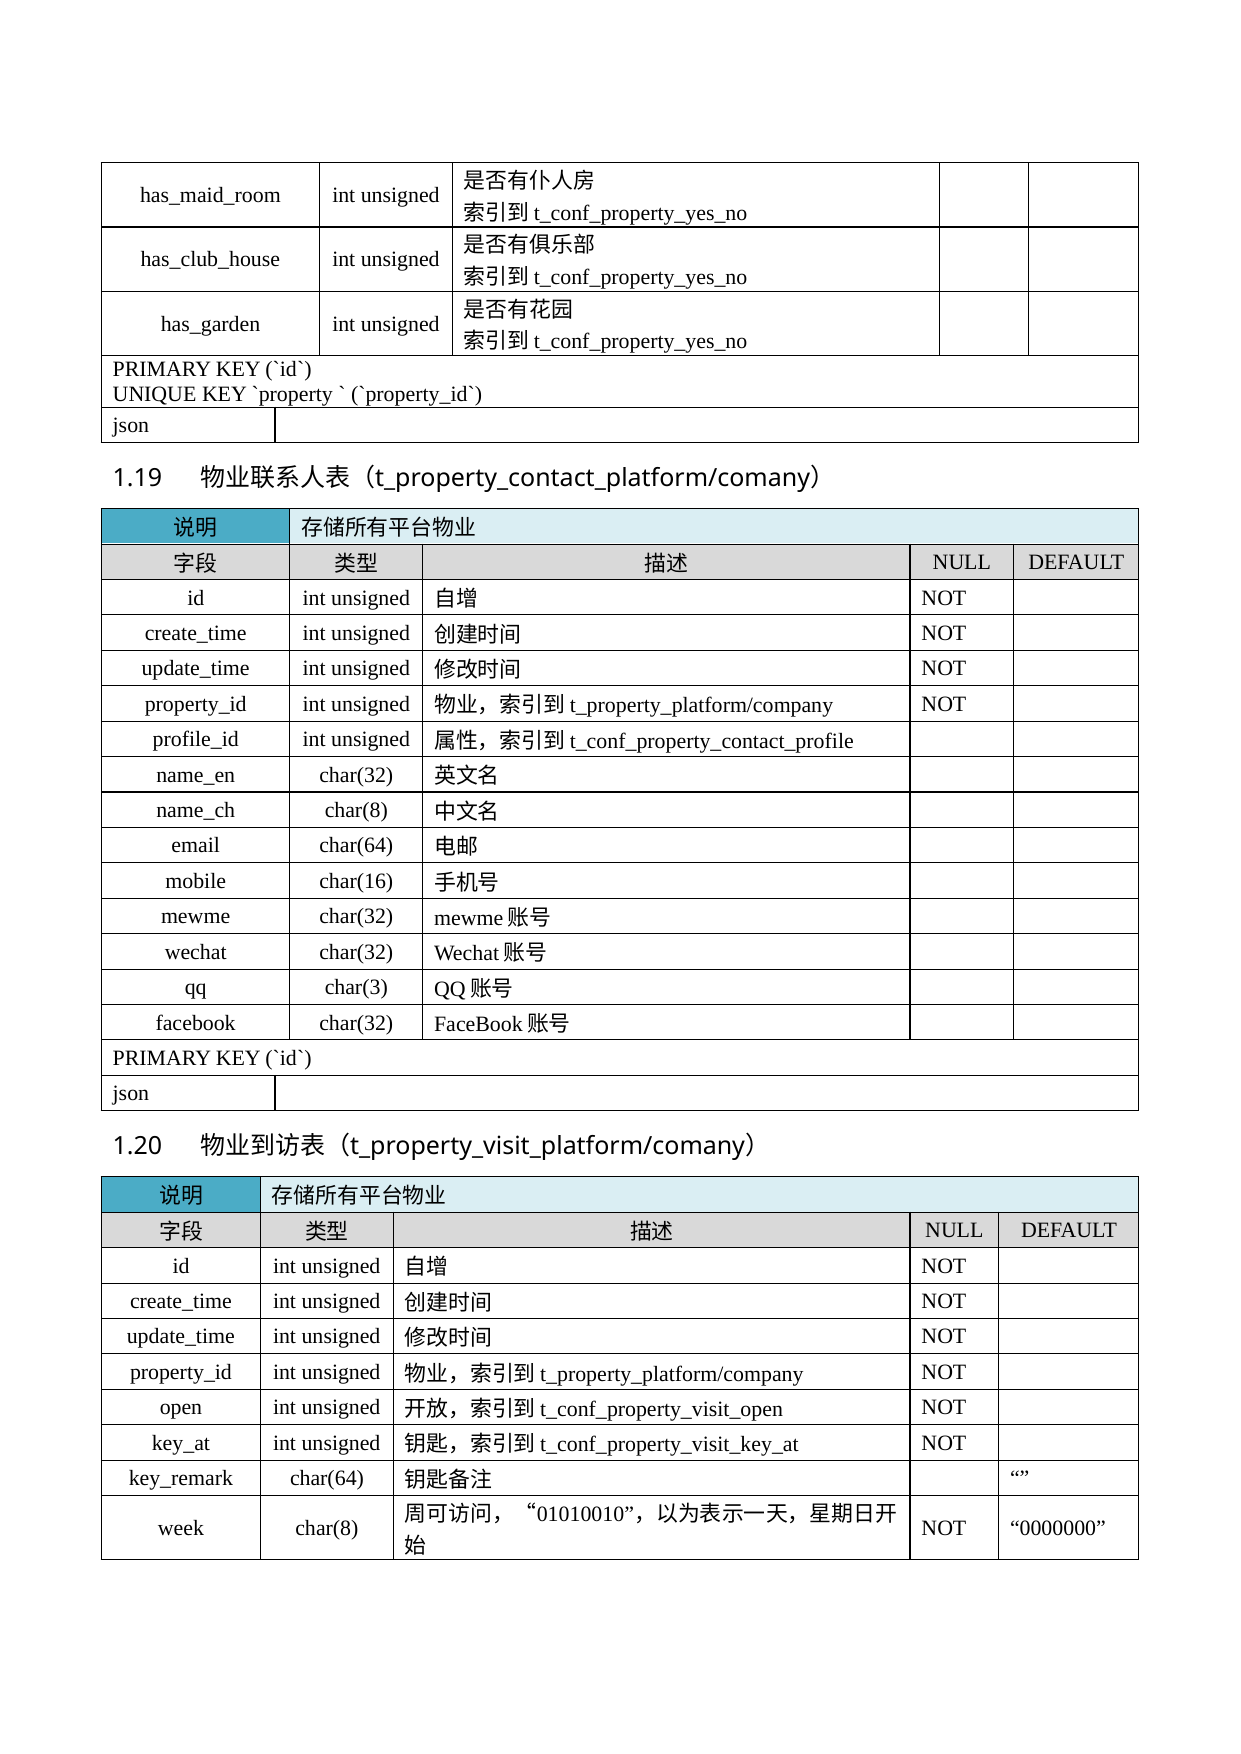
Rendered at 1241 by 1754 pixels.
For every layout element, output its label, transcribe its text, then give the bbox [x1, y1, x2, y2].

table_cell char(64) [261, 1461, 393, 1495]
table_cell 字段 [102, 1213, 260, 1247]
table_cell NOT [911, 1425, 998, 1459]
table_cell create_time [102, 1284, 260, 1318]
table_cell [999, 1284, 1138, 1318]
subtitle 物业联系人表（t_property_contact_platform/comany） [112, 443, 1128, 508]
table_cell char(32) [290, 1005, 422, 1039]
table_header 存储所有平台物业 [290, 509, 1138, 543]
table_cell [1029, 163, 1138, 226]
table_cell PRIMARY KEY (`id`) [102, 1040, 1138, 1075]
table_cell char(32) [290, 899, 422, 933]
table_cell [940, 292, 1028, 355]
table_cell int unsigned [290, 651, 422, 685]
table_cell open [102, 1390, 260, 1424]
table_cell [1014, 828, 1138, 862]
table_cell PRIMARY KEY (`id`) UNIQUE KEY `property ` (`property_id`) [102, 356, 1138, 407]
table_cell [1029, 228, 1138, 291]
table_cell 是否有仆人房 索引到t_conf_property_yes_no [453, 163, 939, 226]
table_cell “0000000” [999, 1496, 1138, 1559]
table_cell char(8) [290, 793, 422, 827]
table_cell [999, 1248, 1138, 1282]
table_cell [276, 408, 1138, 442]
table_cell [911, 793, 1013, 827]
table_cell NOT [911, 1496, 998, 1559]
table_cell [1014, 970, 1138, 1004]
table_cell [911, 863, 1013, 898]
table_cell facebook [102, 1005, 289, 1039]
table_header 说明 [102, 1177, 260, 1212]
table_cell [911, 828, 1013, 862]
table_cell 字段 [102, 545, 289, 579]
table_cell property_id [102, 1354, 260, 1389]
table_cell char(8) [261, 1496, 393, 1559]
table_cell 属性，索引到t_conf_property_contact_profile [423, 722, 909, 756]
table_cell wechat [102, 934, 289, 968]
table_cell 物业，索引到t_property_platform/company [423, 686, 909, 721]
table_cell NOT [911, 1319, 998, 1353]
table_cell 自增 [394, 1248, 909, 1282]
table_cell QQ账号 [423, 970, 909, 1004]
table_cell 中文名 [423, 793, 909, 827]
table_cell profile_id [102, 722, 289, 756]
table_cell 英文名 [423, 757, 909, 791]
table_cell 钥匙，索引到t_conf_property_visit_key_at [394, 1425, 909, 1459]
table_cell NOT [911, 615, 1013, 650]
table_cell 钥匙备注 [394, 1461, 909, 1495]
table_cell 类型 [261, 1213, 393, 1247]
table_cell [999, 1354, 1138, 1389]
table_cell 创建时间 [394, 1284, 909, 1318]
table_cell key_remark [102, 1461, 260, 1495]
table_cell 开放，索引到t_conf_property_visit_open [394, 1390, 909, 1424]
table_cell NOT [911, 1354, 998, 1389]
table_cell char(32) [290, 757, 422, 791]
subtitle 物业到访表（t_property_visit_platform/comany） [112, 1111, 1128, 1176]
table_cell key_at [102, 1425, 260, 1459]
table_cell “” [999, 1461, 1138, 1495]
table_cell update_time [102, 1319, 260, 1353]
table_cell [1014, 934, 1138, 968]
table_cell id [102, 580, 289, 614]
table_cell [1014, 793, 1138, 827]
table_cell email [102, 828, 289, 862]
table_cell NOT [911, 686, 1013, 721]
table_cell [911, 757, 1013, 791]
table_cell [1014, 1005, 1138, 1039]
table_cell 修改时间 [394, 1319, 909, 1353]
table_cell mewme [102, 899, 289, 933]
table_cell [911, 970, 1013, 1004]
table_cell [911, 899, 1013, 933]
table_cell mobile [102, 863, 289, 898]
table_cell NOT [911, 580, 1013, 614]
table_cell NOT [911, 651, 1013, 685]
table_cell has_club_house [102, 228, 319, 291]
table_cell [1014, 580, 1138, 614]
table_cell [1014, 651, 1138, 685]
table_cell update_time [102, 651, 289, 685]
table_cell [999, 1390, 1138, 1424]
table_cell week [102, 1496, 260, 1559]
table_cell [1014, 863, 1138, 898]
table_cell create_time [102, 615, 289, 650]
table_cell NOT [911, 1390, 998, 1424]
table_cell NULL [911, 545, 1013, 579]
table_cell char(3) [290, 970, 422, 1004]
table_cell int unsigned [290, 615, 422, 650]
table_cell json [102, 408, 274, 442]
table_cell [1014, 899, 1138, 933]
table_cell [911, 934, 1013, 968]
table_cell [911, 1461, 998, 1495]
table_cell int unsigned [290, 722, 422, 756]
table_cell int unsigned [261, 1425, 393, 1459]
table_cell [911, 722, 1013, 756]
table_cell 电邮 [423, 828, 909, 862]
table_cell [1014, 722, 1138, 756]
table_cell has_garden [102, 292, 319, 355]
table_cell 描述 [423, 545, 909, 579]
table_cell int unsigned [290, 686, 422, 721]
table_cell id [102, 1248, 260, 1282]
table_cell Wechat账号 [423, 934, 909, 968]
table_cell DEFAULT [1014, 545, 1138, 579]
table_cell int unsigned [261, 1248, 393, 1282]
table_cell qq [102, 970, 289, 1004]
table_cell [999, 1319, 1138, 1353]
table_cell int unsigned [320, 228, 452, 291]
table_cell property_id [102, 686, 289, 721]
table_cell int unsigned [261, 1284, 393, 1318]
table_cell 物业，索引到t_property_platform/company [394, 1354, 909, 1389]
table_cell 是否有俱乐部 索引到t_conf_property_yes_no [453, 228, 939, 291]
table_cell FaceBook账号 [423, 1005, 909, 1039]
table_cell [940, 163, 1028, 226]
table_cell has_maid_room [102, 163, 319, 226]
table_cell char(32) [290, 934, 422, 968]
table_cell [940, 228, 1028, 291]
table_cell mewme账号 [423, 899, 909, 933]
table_cell [999, 1425, 1138, 1459]
table_cell 类型 [290, 545, 422, 579]
table_cell 周可访问，“01010010”，以为表示一天，星期日开始 [394, 1496, 909, 1559]
table_cell name_ch [102, 793, 289, 827]
table_cell NULL [911, 1213, 998, 1247]
table_header 存储所有平台物业 [261, 1177, 1138, 1212]
table_cell 自增 [423, 580, 909, 614]
table_cell 修改时间 [423, 651, 909, 685]
table_cell name_en [102, 757, 289, 791]
table_cell [276, 1076, 1138, 1110]
table_cell [1014, 686, 1138, 721]
table_header 说明 [102, 509, 289, 543]
table_cell int unsigned [320, 292, 452, 355]
table_cell char(16) [290, 863, 422, 898]
table_cell int unsigned [261, 1390, 393, 1424]
table_cell 手机号 [423, 863, 909, 898]
table_cell DEFAULT [999, 1213, 1138, 1247]
table_cell char(64) [290, 828, 422, 862]
table_cell [1014, 757, 1138, 791]
table_cell [911, 1005, 1013, 1039]
table_cell [1029, 292, 1138, 355]
table_cell int unsigned [290, 580, 422, 614]
table_cell NOT [911, 1284, 998, 1318]
table_cell NOT [911, 1248, 998, 1282]
table_cell int unsigned [320, 163, 452, 226]
table_cell json [102, 1076, 274, 1110]
table_cell 描述 [394, 1213, 909, 1247]
table_cell 是否有花园 索引到t_conf_property_yes_no [453, 292, 939, 355]
table_cell int unsigned [261, 1354, 393, 1389]
table_cell int unsigned [261, 1319, 393, 1353]
table_cell 创建时间 [423, 615, 909, 650]
table_cell [1014, 615, 1138, 650]
